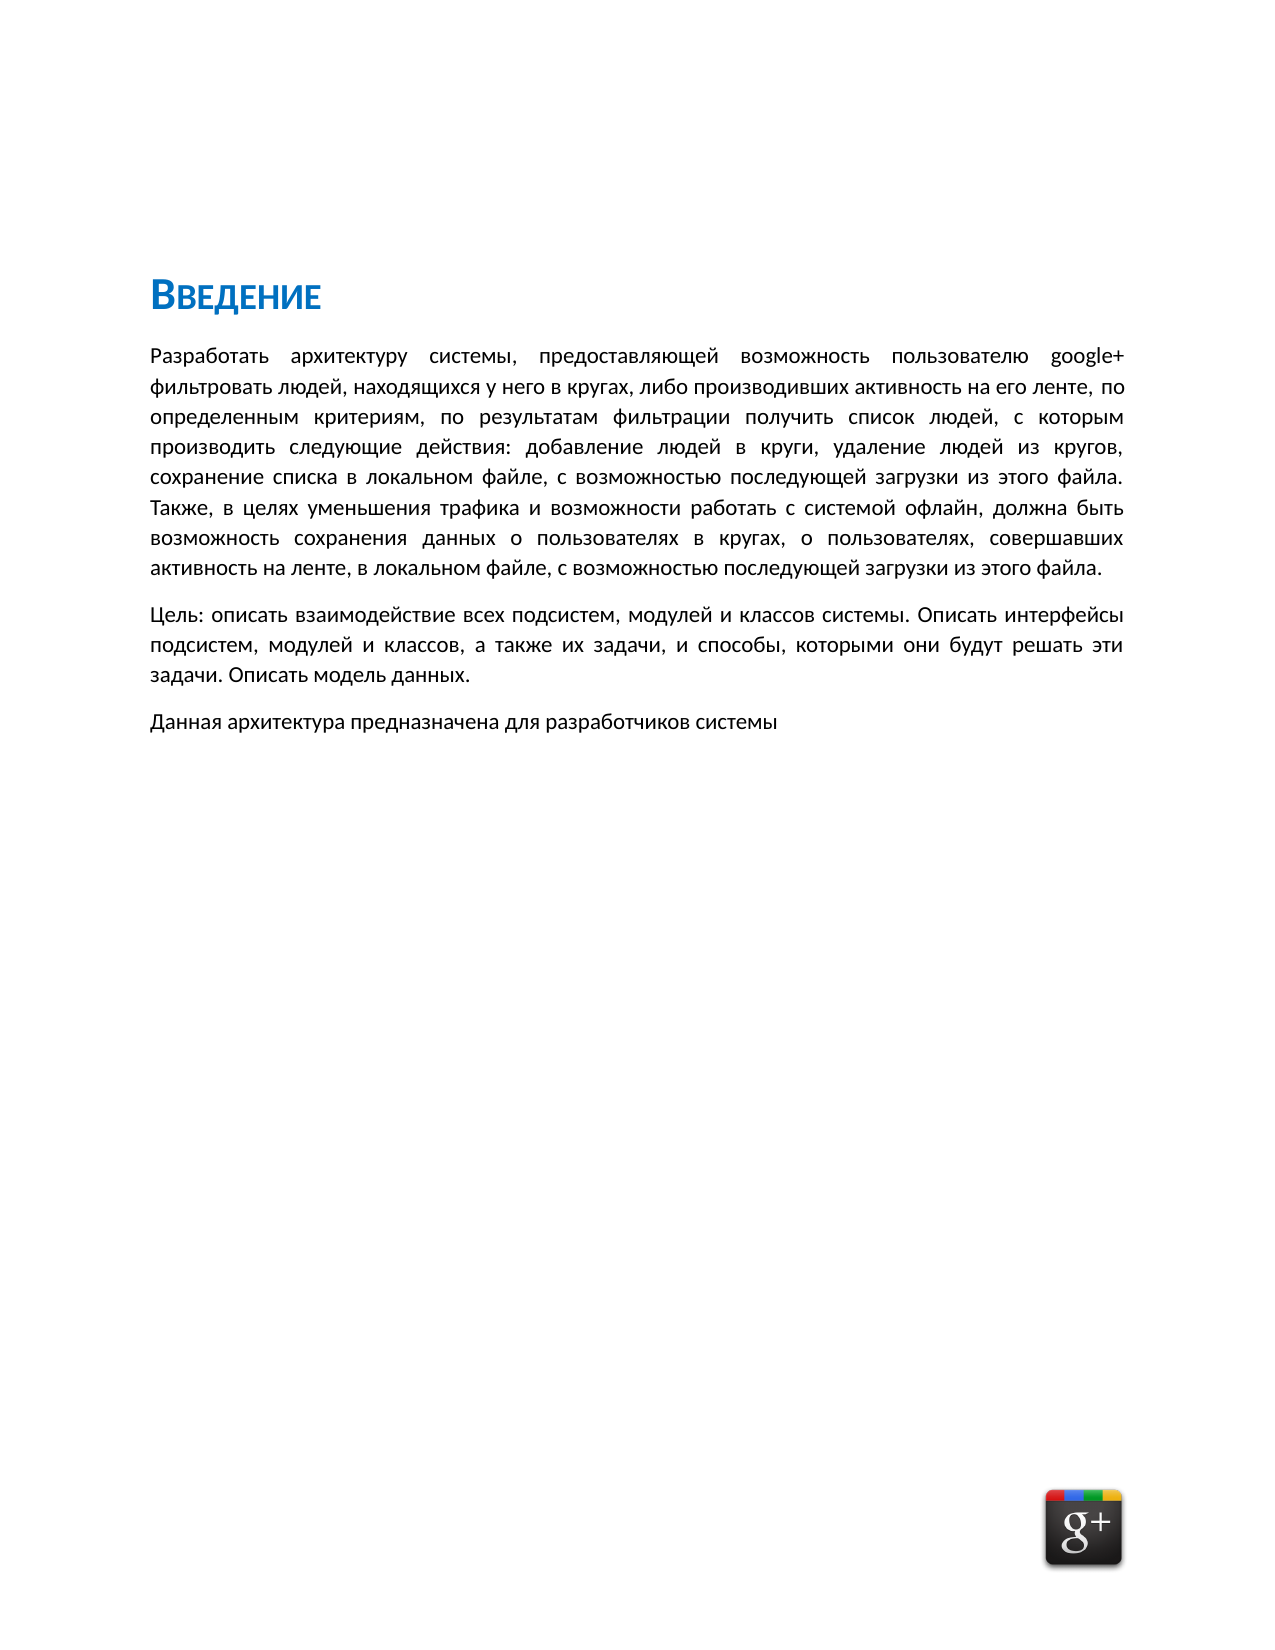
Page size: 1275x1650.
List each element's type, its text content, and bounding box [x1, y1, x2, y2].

picture [1036, 1479, 1132, 1575]
text Разработать архитектуру системы, предоставляющей возможность пользователю google+ фильтровать людей, находящихся у него в кругах, либо производивших активность на его ленте, по определенным критериям, по результатам фильтрации получить список людей, с которым производить следующие действия: добавление людей в круги, удаление людей из кругов, сохранение списка в локальном файле, с возможностью последующей загрузки из этого файла. Также, в целях уменьшения трафика и возможности работать с системой офлайн, должна быть возможность сохранения данных о пользователях в кругах, о пользователях, совершавших активность на ленте, в локальном файле, с возможностью последующей загрузки из этого файла. [150, 342, 1125, 581]
text Цель: описать взаимодействие всех подсистем, модулей и классов системы. Описать интерфейсы подсистем, модулей и классов, а также их задачи, и способы, которыми они будут решать эти задачи. Описать модель данных. [150, 600, 1125, 688]
text Введение [150, 264, 1125, 321]
text Данная архитектура предназначена для разработчиков системы [150, 707, 1125, 735]
